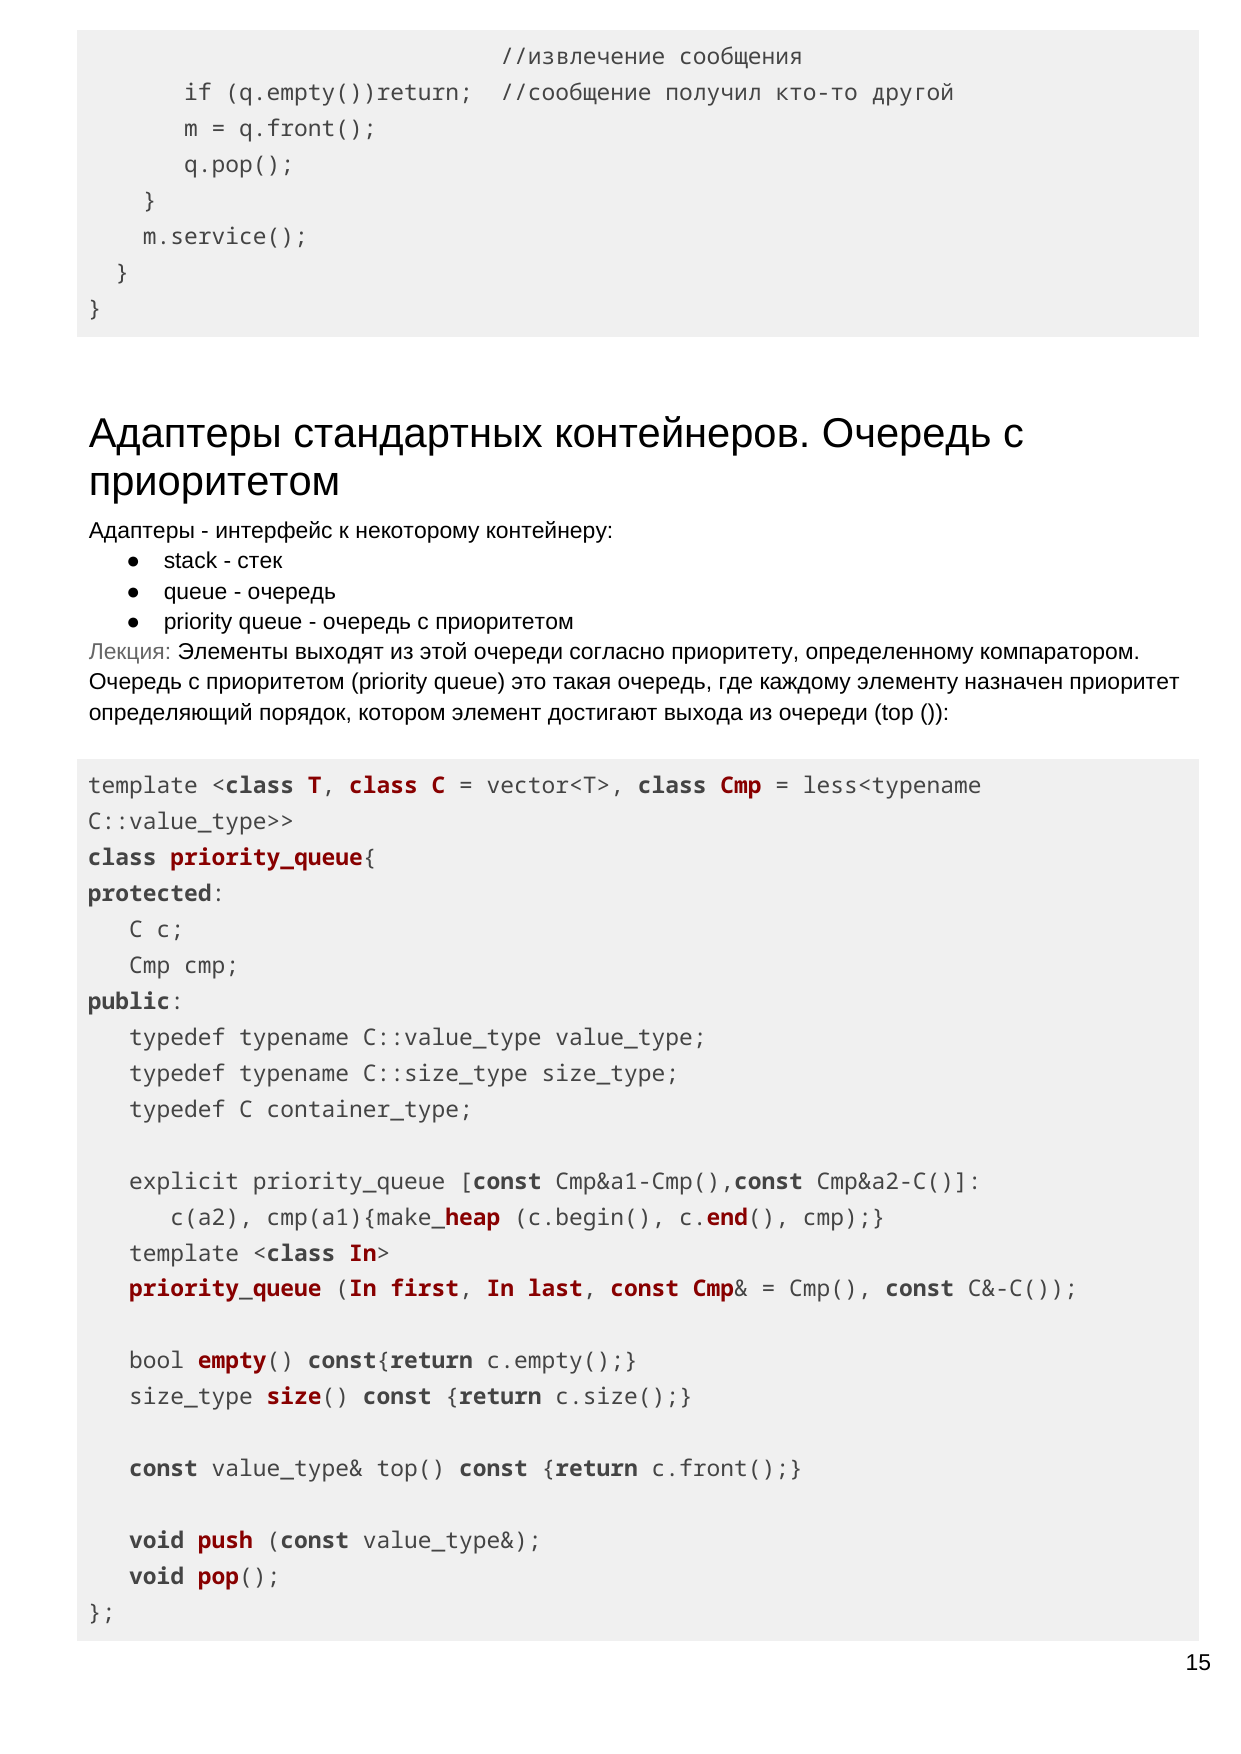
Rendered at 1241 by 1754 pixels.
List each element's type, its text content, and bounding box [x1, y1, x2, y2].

text Лекция: Элементы выходят из этой очереди согласно приоритету, определенному компаратором. [88, 638, 1211, 664]
text Очередь с приоритетом (priority queue) это такая очередь, где каждому элементу назначен приоритет определяющий порядок, котором элемент достигают выхода из очереди (top ()): [88, 668, 1211, 725]
list queue - очередь [126, 578, 1211, 604]
text Адаптеры - интерфейс к некоторому контейнеру: [88, 517, 1211, 543]
subtitle Адаптеры стандартных контейнеров. Очередь с приоритетом [88, 409, 1211, 505]
list priority queue - очередь с приоритетом [126, 608, 1211, 634]
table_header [77, 30, 1199, 337]
list stack - стек [126, 547, 1211, 574]
table_header template <class T, class C = vector<T>, class Cmp = less<typename C::value_type>> class priority_queue{ protected: C c; Cmp cmp; public: typedef typename C::value_type value_type; typedef typename C::size_type size_type; typedef C container_type; explicit priority_queue [const Cmp&a1-Cmp(),const Cmp&a2-C()]: c(a2), cmp(a1){make_heap (с.begin(), с.end(), cmp);} template <class In> priority_queue (In first, In last, const Cmp& = Cmp(), const C&-C()); bool empty() const{return c.empty();} size_type size() const {return с.size();} const value_type& top() const {return с.front();} void push (const value_type&); void pop(); }; [77, 759, 1199, 1641]
